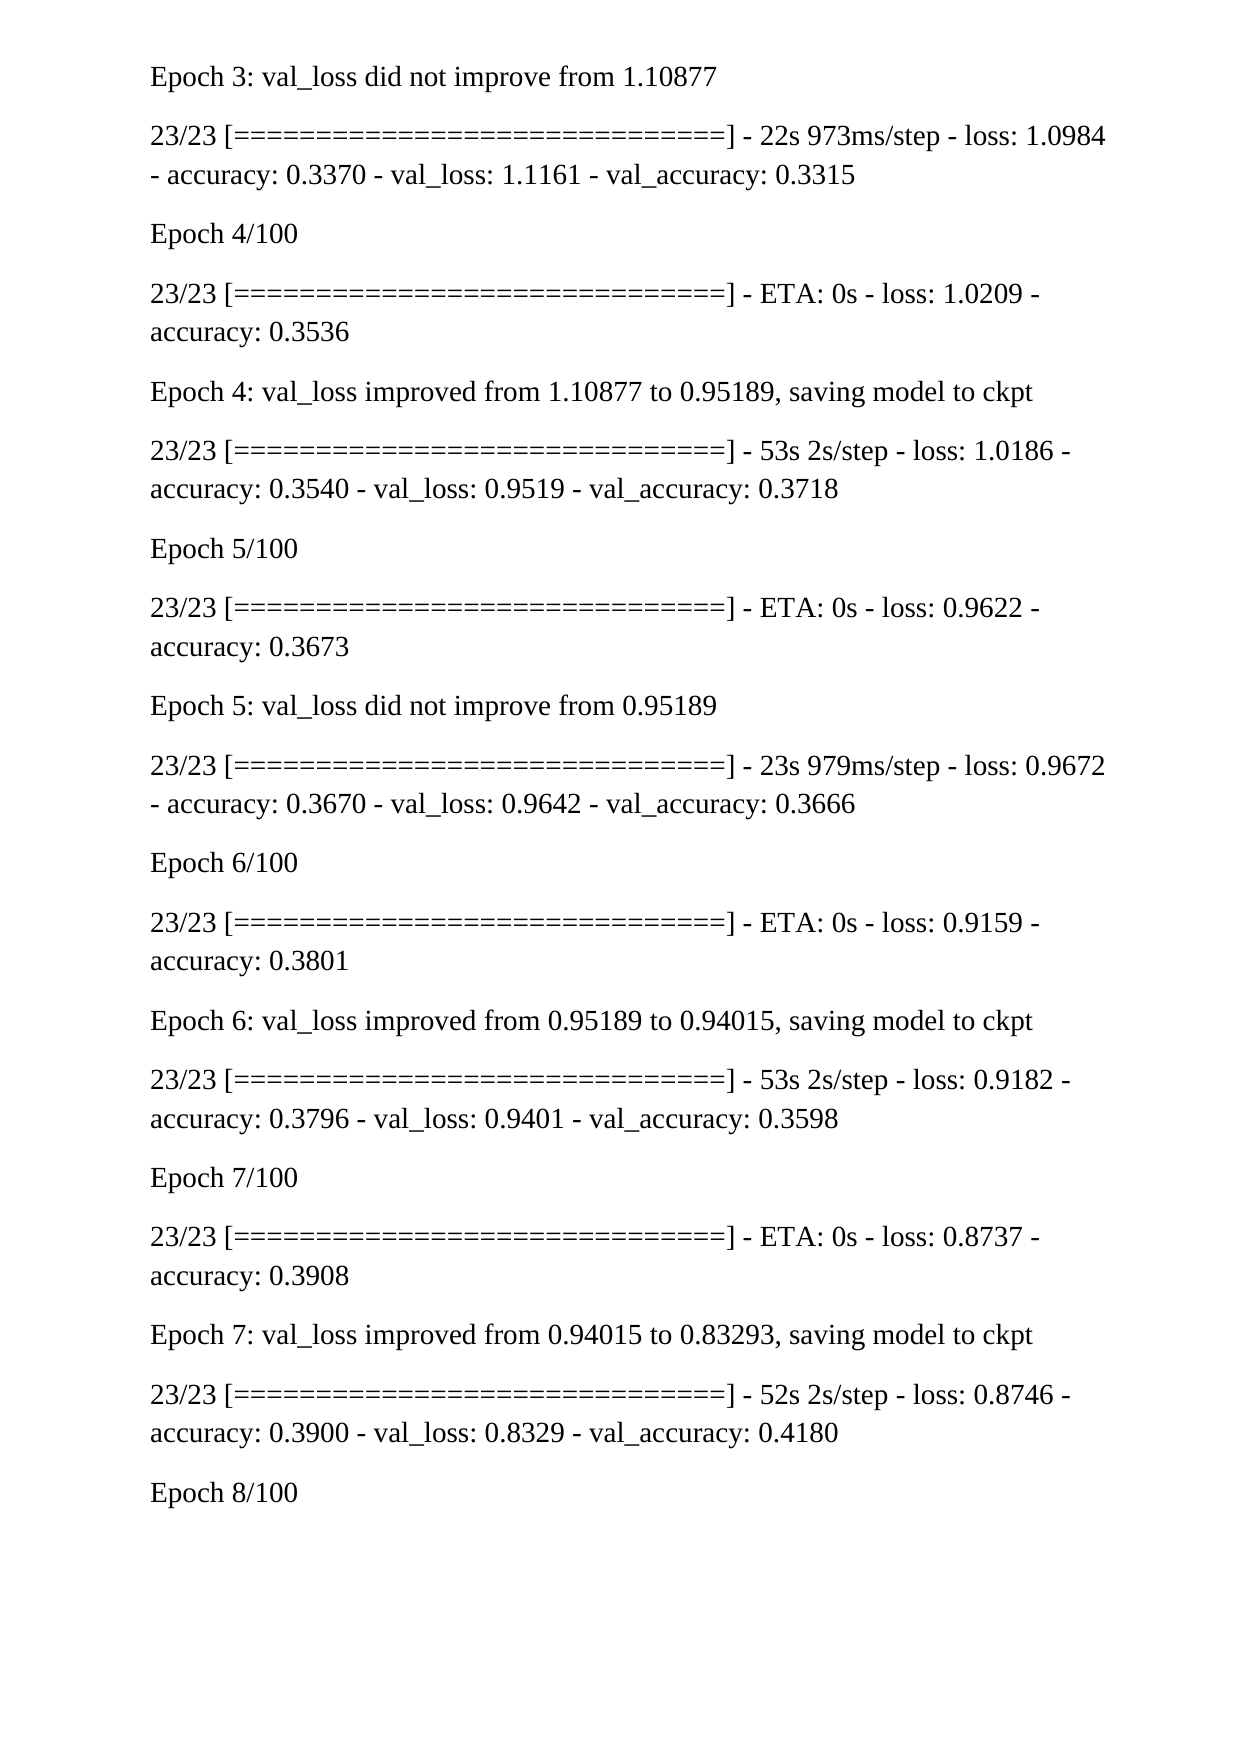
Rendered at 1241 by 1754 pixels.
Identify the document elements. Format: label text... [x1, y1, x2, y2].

text Epoch 7: val_loss improved from 0.94015 to 0.83293, saving model to ckpt [150, 1317, 1122, 1351]
text 23/23 [==============================] - 53s 2s/step - loss: 0.9182 - accuracy: 0.3796 - val_loss: 0.9401 - val_accuracy: 0.3598 [150, 1062, 1122, 1134]
text 23/23 [==============================] - 23s 979ms/step - loss: 0.9672 - accuracy: 0.3670 - val_loss: 0.9642 - val_accuracy: 0.3666 [150, 748, 1122, 820]
text Epoch 6: val_loss improved from 0.95189 to 0.94015, saving model to ckpt [150, 1003, 1122, 1036]
text Epoch 5: val_loss did not improve from 0.95189 [150, 688, 1122, 722]
text Epoch 8/100 [150, 1475, 1122, 1508]
text Epoch 4: val_loss improved from 1.10877 to 0.95189, saving model to ckpt [150, 374, 1122, 407]
text 23/23 [==============================] - ETA: 0s - loss: 0.9159 - accuracy: 0.3801 [150, 905, 1122, 977]
text 23/23 [==============================] - ETA: 0s - loss: 0.8737 - accuracy: 0.3908 [150, 1219, 1122, 1292]
text 23/23 [==============================] - 22s 973ms/step - loss: 1.0984 - accuracy: 0.3370 - val_loss: 1.1161 - val_accuracy: 0.3315 [150, 118, 1122, 191]
text 23/23 [==============================] - ETA: 0s - loss: 1.0209 - accuracy: 0.3536 [150, 276, 1122, 348]
text 23/23 [==============================] - 52s 2s/step - loss: 0.8746 - accuracy: 0.3900 - val_loss: 0.8329 - val_accuracy: 0.4180 [150, 1377, 1122, 1449]
text Epoch 5/100 [150, 531, 1122, 564]
text Epoch 3: val_loss did not improve from 1.10877 [150, 59, 1122, 93]
text Epoch 7/100 [150, 1160, 1122, 1194]
text Epoch 4/100 [150, 216, 1122, 250]
text 23/23 [==============================] - 53s 2s/step - loss: 1.0186 - accuracy: 0.3540 - val_loss: 0.9519 - val_accuracy: 0.3718 [150, 433, 1122, 505]
text Epoch 6/100 [150, 846, 1122, 879]
text 23/23 [==============================] - ETA: 0s - loss: 0.9622 - accuracy: 0.3673 [150, 590, 1122, 662]
